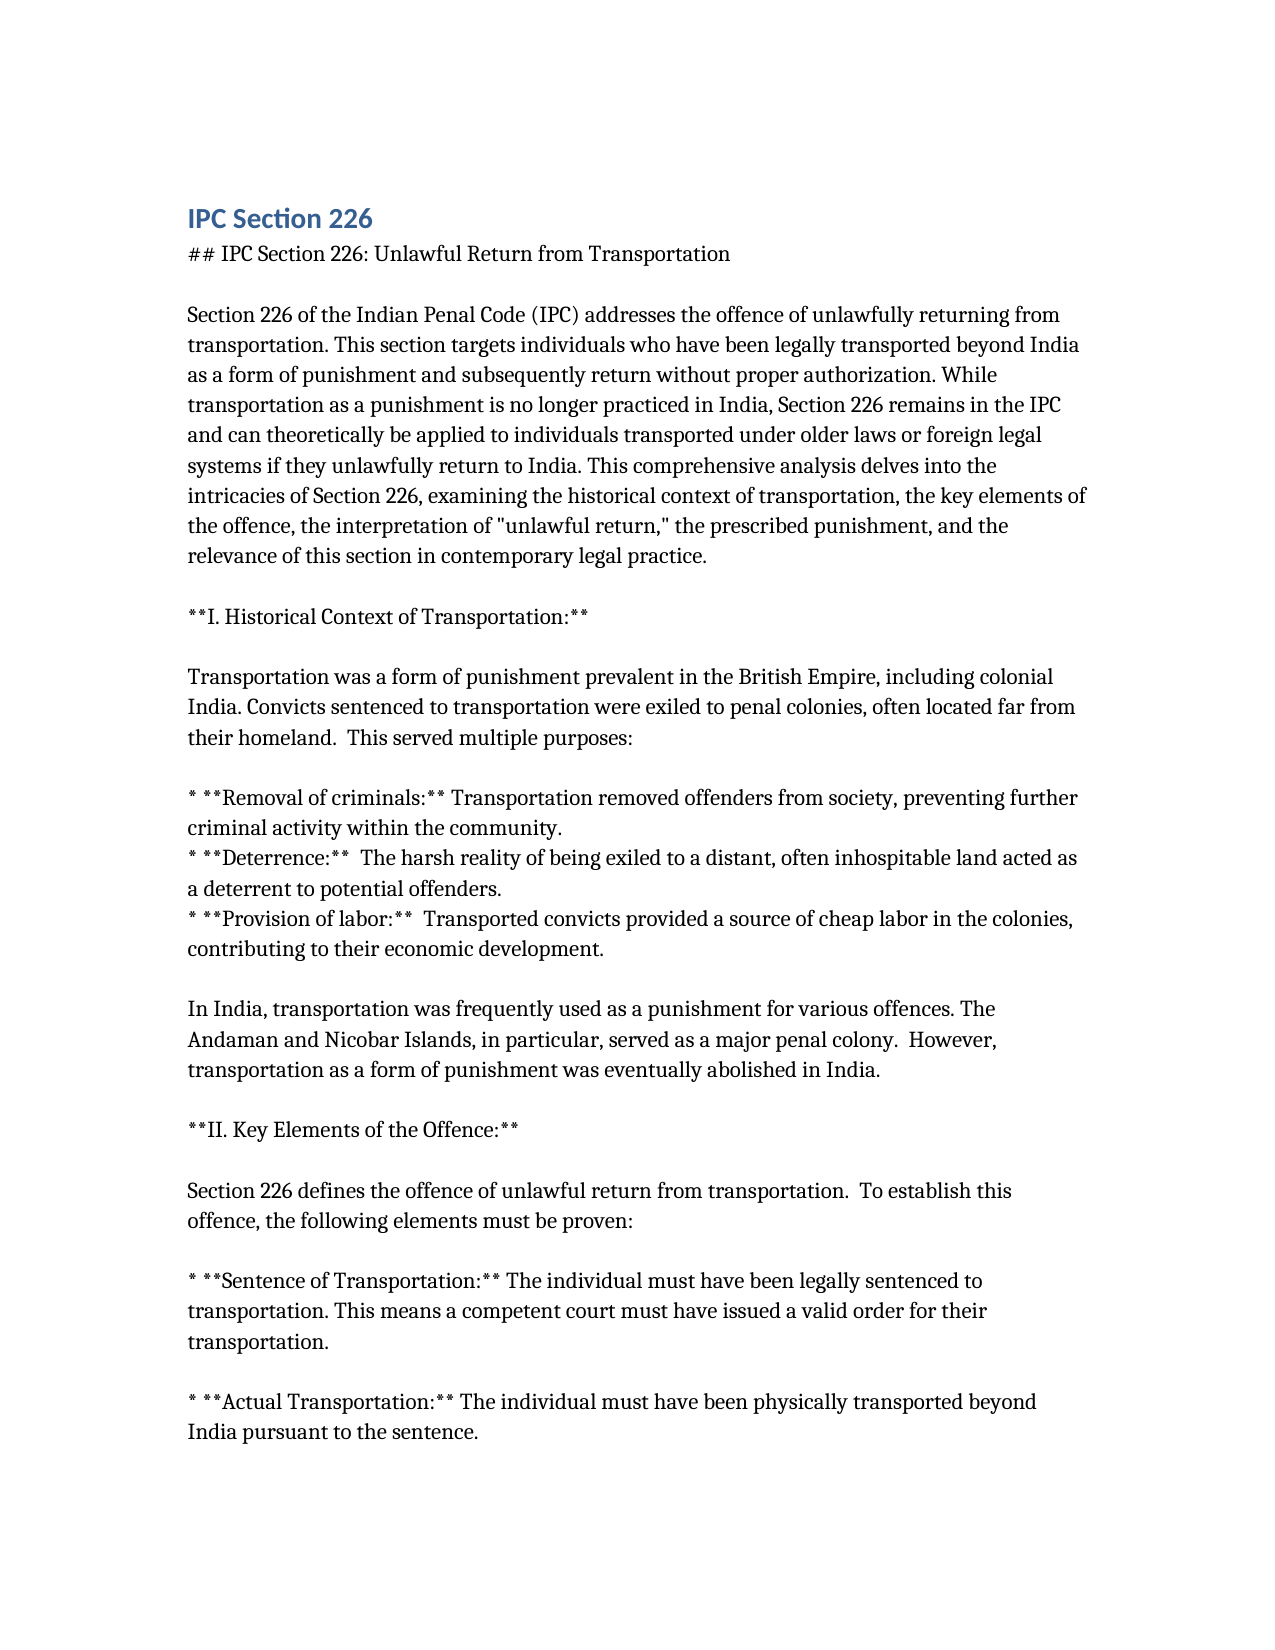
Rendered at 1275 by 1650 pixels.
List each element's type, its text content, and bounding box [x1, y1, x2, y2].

subtitle IPC Section 226 [187, 200, 1087, 236]
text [187, 241, 1087, 1476]
